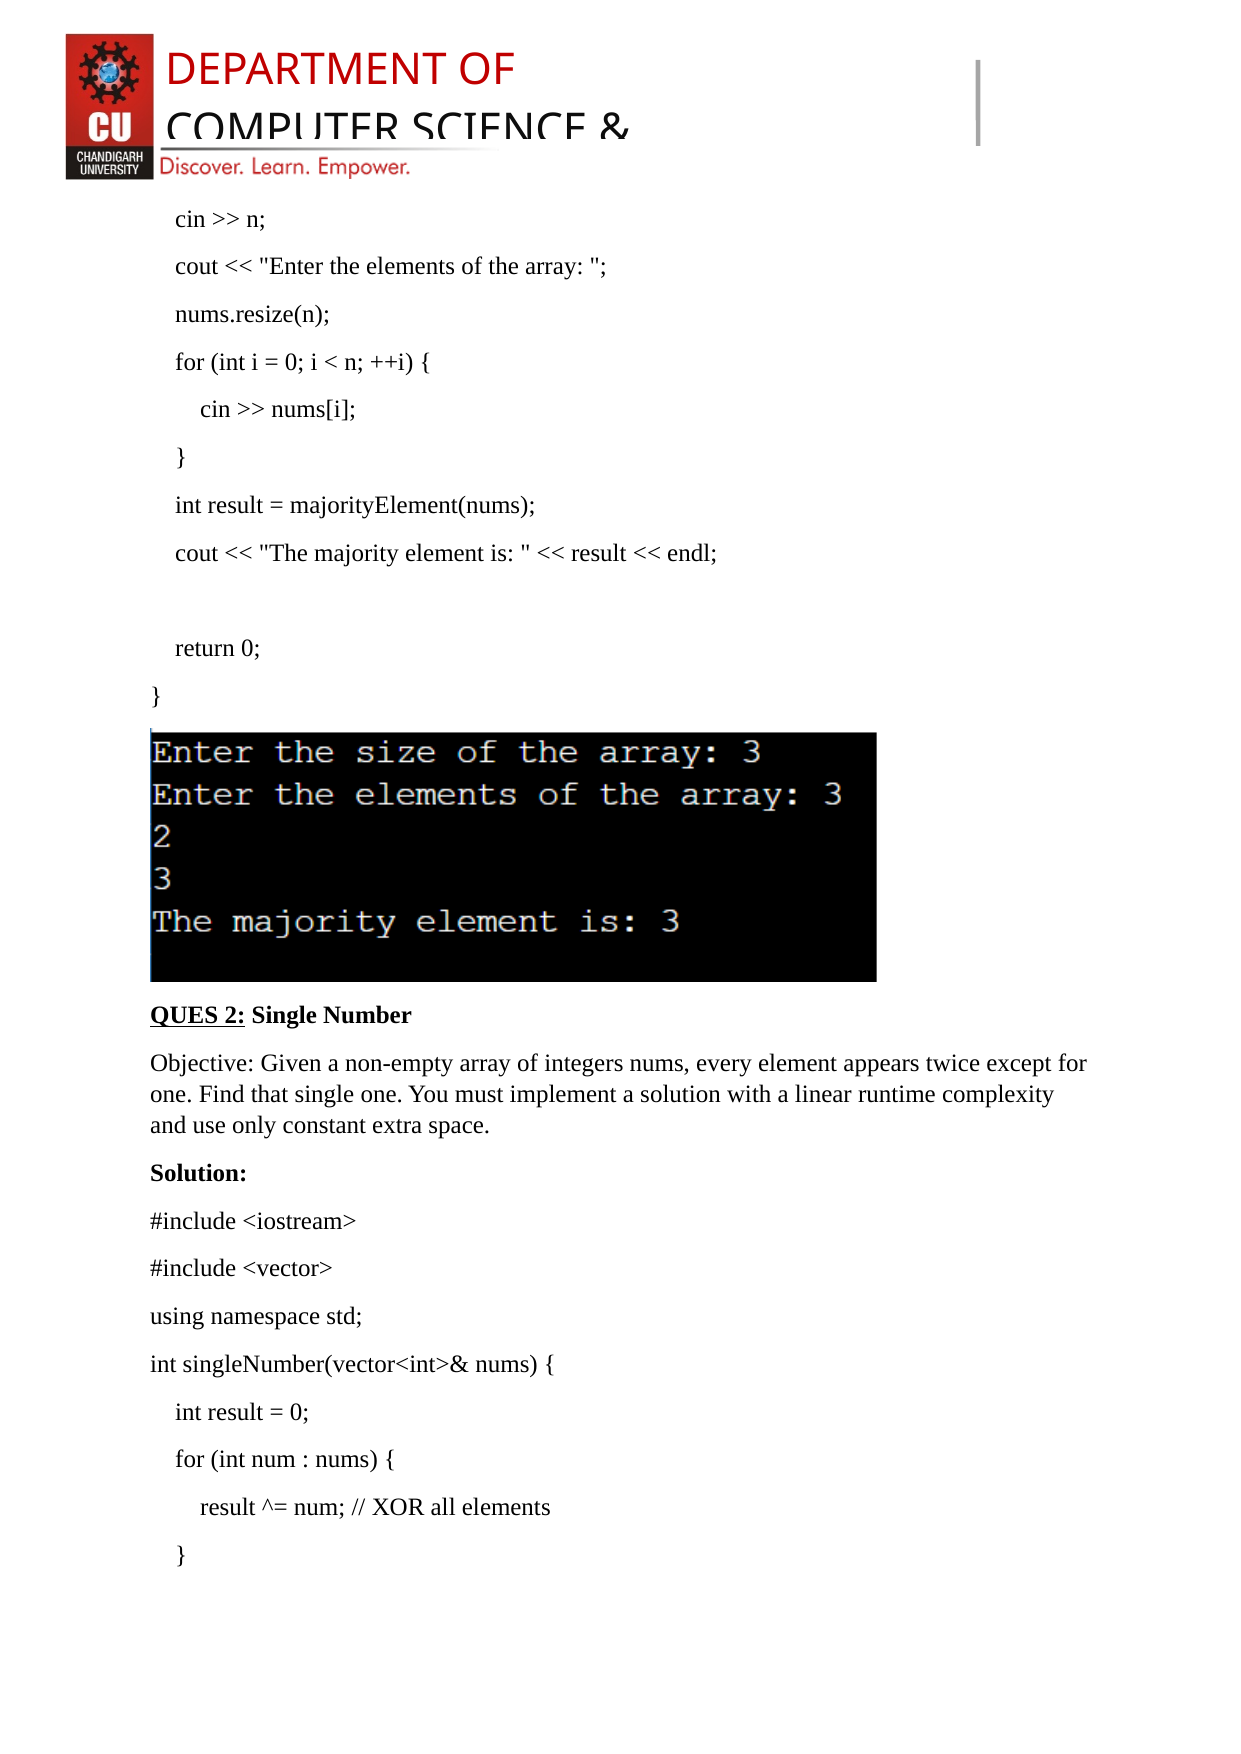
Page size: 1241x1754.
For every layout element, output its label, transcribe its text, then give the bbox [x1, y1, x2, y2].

text cin >> n; [150, 204, 1090, 232]
text Objective: Given a non-empty array of integers nums, every element appears twice except for one. Find that single one. You must implement a solution with a linear runtime complexity and use only constant extra space. [150, 1048, 1090, 1139]
text } [150, 1540, 1090, 1568]
text QUES 2: Single Number [150, 1001, 1090, 1029]
text } [150, 442, 1090, 471]
text for (int i = 0; i < n; ++i) { [150, 347, 1090, 376]
text #include <vector> [150, 1253, 1090, 1282]
text } [150, 681, 1090, 709]
text return 0; [150, 633, 1090, 662]
text result ^= num; // XOR all elements [150, 1492, 1090, 1521]
text cout << "The majority element is: " << result << endl; [150, 538, 1090, 566]
text cin >> nums[i]; [150, 394, 1090, 423]
text #include <iostream> [150, 1206, 1090, 1234]
picture [65, 33, 530, 180]
picture [150, 728, 877, 982]
text nums.resize(n); [150, 299, 1090, 328]
text cout << "Enter the elements of the array: "; [150, 251, 1090, 280]
text using namespace std; [150, 1301, 1090, 1330]
text int singleNumber(vector<int>& nums) { [150, 1349, 1090, 1378]
text for (int num : nums) { [150, 1444, 1090, 1473]
text int result = 0; [150, 1397, 1090, 1425]
text Solution: [150, 1158, 1090, 1187]
text int result = majorityElement(nums); [150, 490, 1090, 519]
